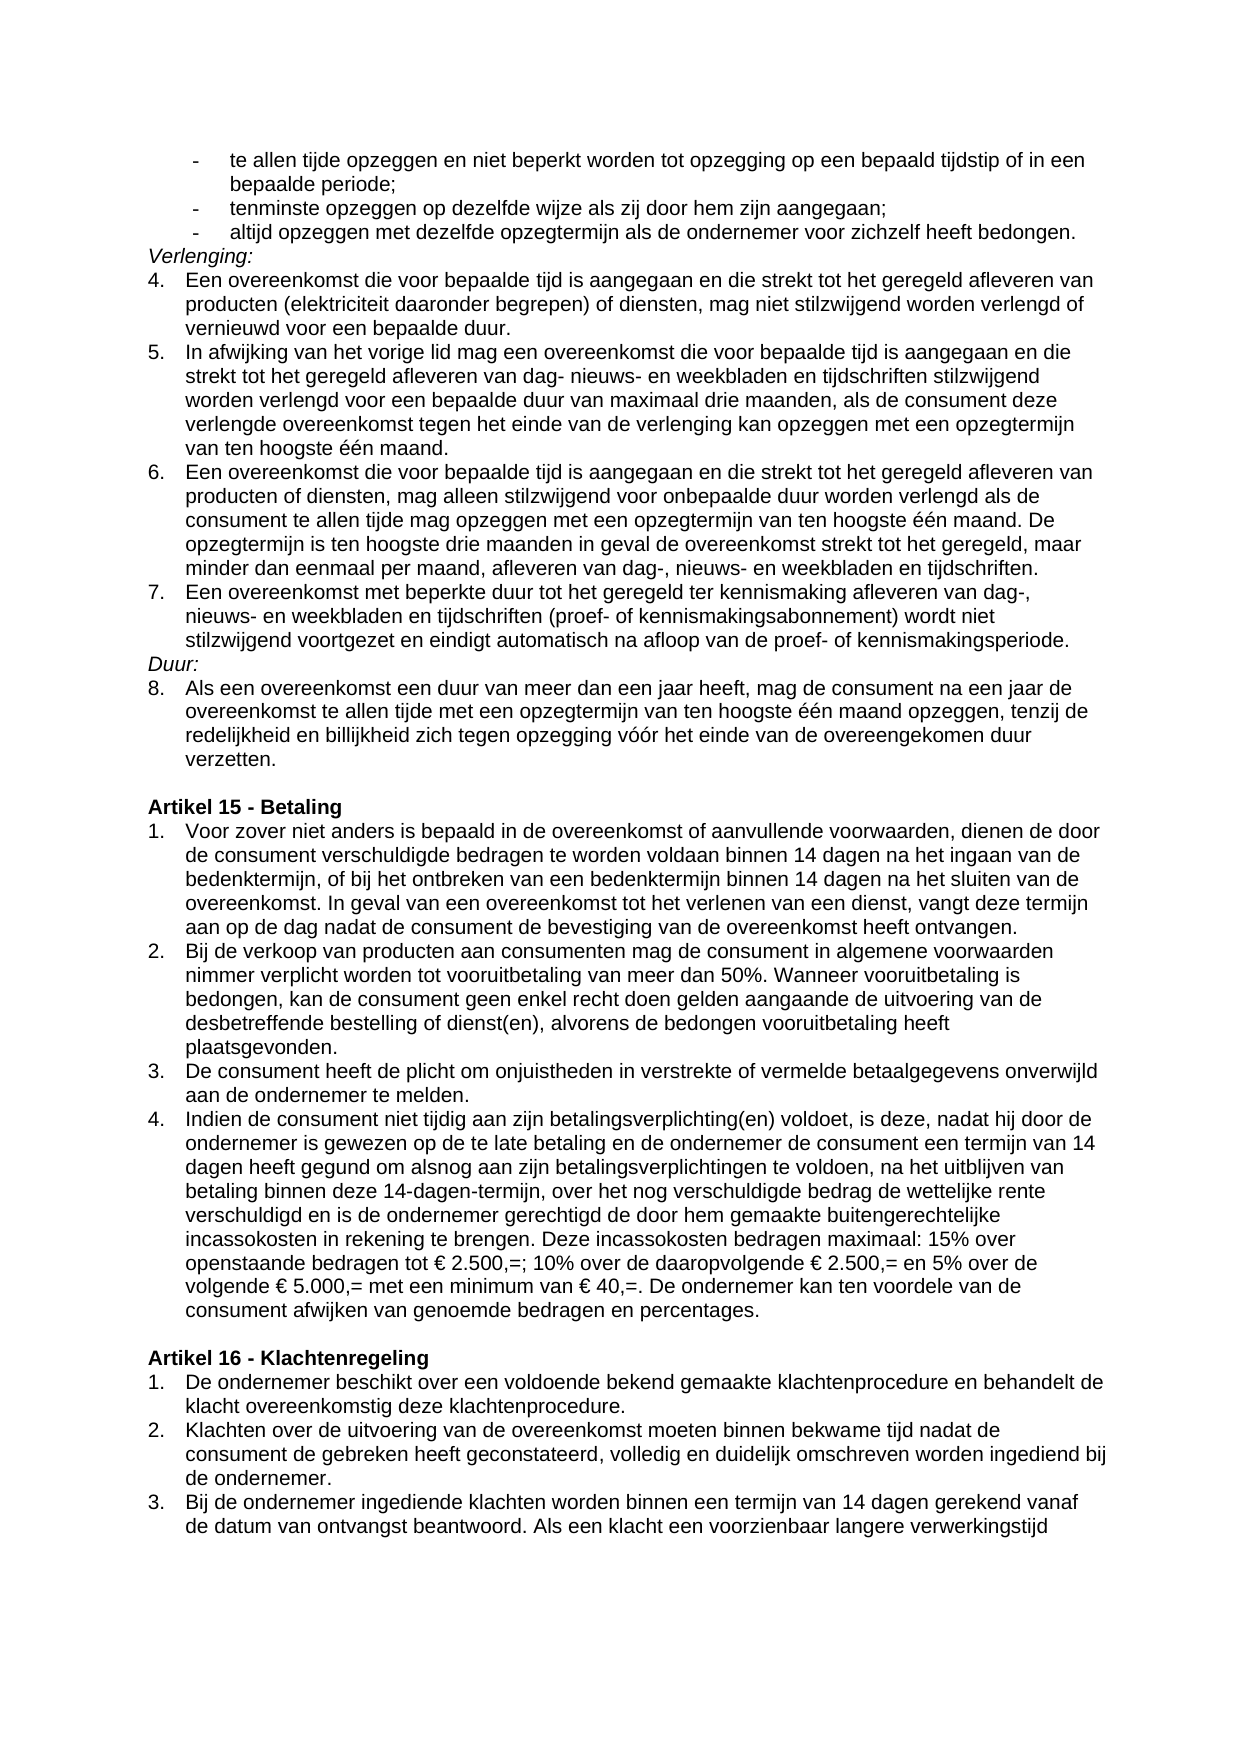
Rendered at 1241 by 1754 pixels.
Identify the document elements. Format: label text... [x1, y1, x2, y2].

list Indien de consument niet tijdig aan zijn betalingsverplichting(en) voldoet, is deze, nadat hij door de ondernemer is gewezen op de te late betaling en de ondernemer de consument een termijn van 14 dagen heeft gegund om alsnog aan zijn betalingsverplichtingen te voldoen, na het uitblijven van betaling binnen deze 14-dagen-termijn, over het nog verschuldigde bedrag de wettelijke rente verschuldigd en is de ondernemer gerechtigd de door hem gemaakte buitengerechtelijke incassokosten in rekening te brengen. Deze incassokosten bedragen maximaal: 15% over openstaande bedragen tot € 2.500,=; 10% over de daaropvolgende € 2.500,= en 5% over de volgende € 5.000,= met een minimum van € 40,=. De ondernemer kan ten voordele van de consument afwijken van genoemde bedragen en percentages. [148, 1107, 1107, 1322]
list Een overeenkomst met beperkte duur tot het geregeld ter kennismaking afleveren van dag-, nieuws- en weekbladen en tijdschriften (proef- of kennismakingsabonnement) wordt niet stilzwijgend voortgezet en eindigt automatisch na afloop van de proef- of kennismakingsperiode. [148, 579, 1107, 651]
list De consument heeft de plicht om onjuistheden in verstrekte of vermelde betaalgegevens onverwijld aan de ondernemer te melden. [148, 1059, 1107, 1107]
list Voor zover niet anders is bepaald in de overeenkomst of aanvullende voorwaarden, dienen de door de consument verschuldigde bedragen te worden voldaan binnen 14 dagen na het ingaan van de bedenktermijn, of bij het ontbreken van een bedenktermijn binnen 14 dagen na het sluiten van de overeenkomst. In geval van een overeenkomst tot het verlenen van een dienst, vangt deze termijn aan op de dag nadat de consument de bevestiging van de overeenkomst heeft ontvangen. [148, 819, 1107, 939]
list tenminste opzeggen op dezelfde wijze als zij door hem zijn aangegaan; [192, 196, 1107, 220]
text Artikel 16 - Klachtenregeling [148, 1346, 1107, 1370]
list Als een overeenkomst een duur van meer dan een jaar heeft, mag de consument na een jaar de overeenkomst te allen tijde met een opzegtermijn van ten hoogste één maand opzeggen, tenzij de redelijkheid en billijkheid zich tegen opzegging vóór het einde van de overeengekomen duur verzetten. [148, 675, 1107, 771]
list Een overeenkomst die voor bepaalde tijd is aangegaan en die strekt tot het geregeld afleveren van producten (elektriciteit daaronder begrepen) of diensten, mag niet stilzwijgend worden verlengd of vernieuwd voor een bepaalde duur. [148, 268, 1107, 340]
list te allen tijde opzeggen en niet beperkt worden tot opzegging op een bepaald tijdstip of in een bepaalde periode; [192, 148, 1107, 196]
list altijd opzeggen met dezelfde opzegtermijn als de ondernemer voor zichzelf heeft bedongen. [192, 220, 1107, 244]
list Klachten over de uitvoering van de overeenkomst moeten binnen bekwame tijd nadat de consument de gebreken heeft geconstateerd, volledig en duidelijk omschreven worden ingediend bij de ondernemer. [148, 1418, 1107, 1490]
list Bij de verkoop van producten aan consumenten mag de consument in algemene voorwaarden nimmer verplicht worden tot vooruitbetaling van meer dan 50%. Wanneer vooruitbetaling is bedongen, kan de consument geen enkel recht doen gelden aangaande de uitvoering van de desbetreffende bestelling of dienst(en), alvorens de bedongen vooruitbetaling heeft plaatsgevonden. [148, 939, 1107, 1059]
text Verlenging: [148, 244, 1107, 268]
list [148, 1490, 1107, 1538]
list Een overeenkomst die voor bepaalde tijd is aangegaan en die strekt tot het geregeld afleveren van producten of diensten, mag alleen stilzwijgend voor onbepaalde duur worden verlengd als de consument te allen tijde mag opzeggen met een opzegtermijn van ten hoogste één maand. De opzegtermijn is ten hoogste drie maanden in geval de overeenkomst strekt tot het geregeld, maar minder dan eenmaal per maand, afleveren van dag-, nieuws- en weekbladen en tijdschriften. [148, 460, 1107, 579]
list In afwijking van het vorige lid mag een overeenkomst die voor bepaalde tijd is aangegaan en die strekt tot het geregeld afleveren van dag- nieuws- en weekbladen en tijdschriften stilzwijgend worden verlengd voor een bepaalde duur van maximaal drie maanden, als de consument deze verlengde overeenkomst tegen het einde van de verlenging kan opzeggen met een opzegtermijn van ten hoogste één maand. [148, 340, 1107, 460]
text Duur: [148, 651, 1107, 675]
list De ondernemer beschikt over een voldoende bekend gemaakte klachtenprocedure en behandelt de klacht overeenkomstig deze klachtenprocedure. [148, 1370, 1107, 1418]
text Artikel 15 - Betaling [148, 795, 1107, 819]
